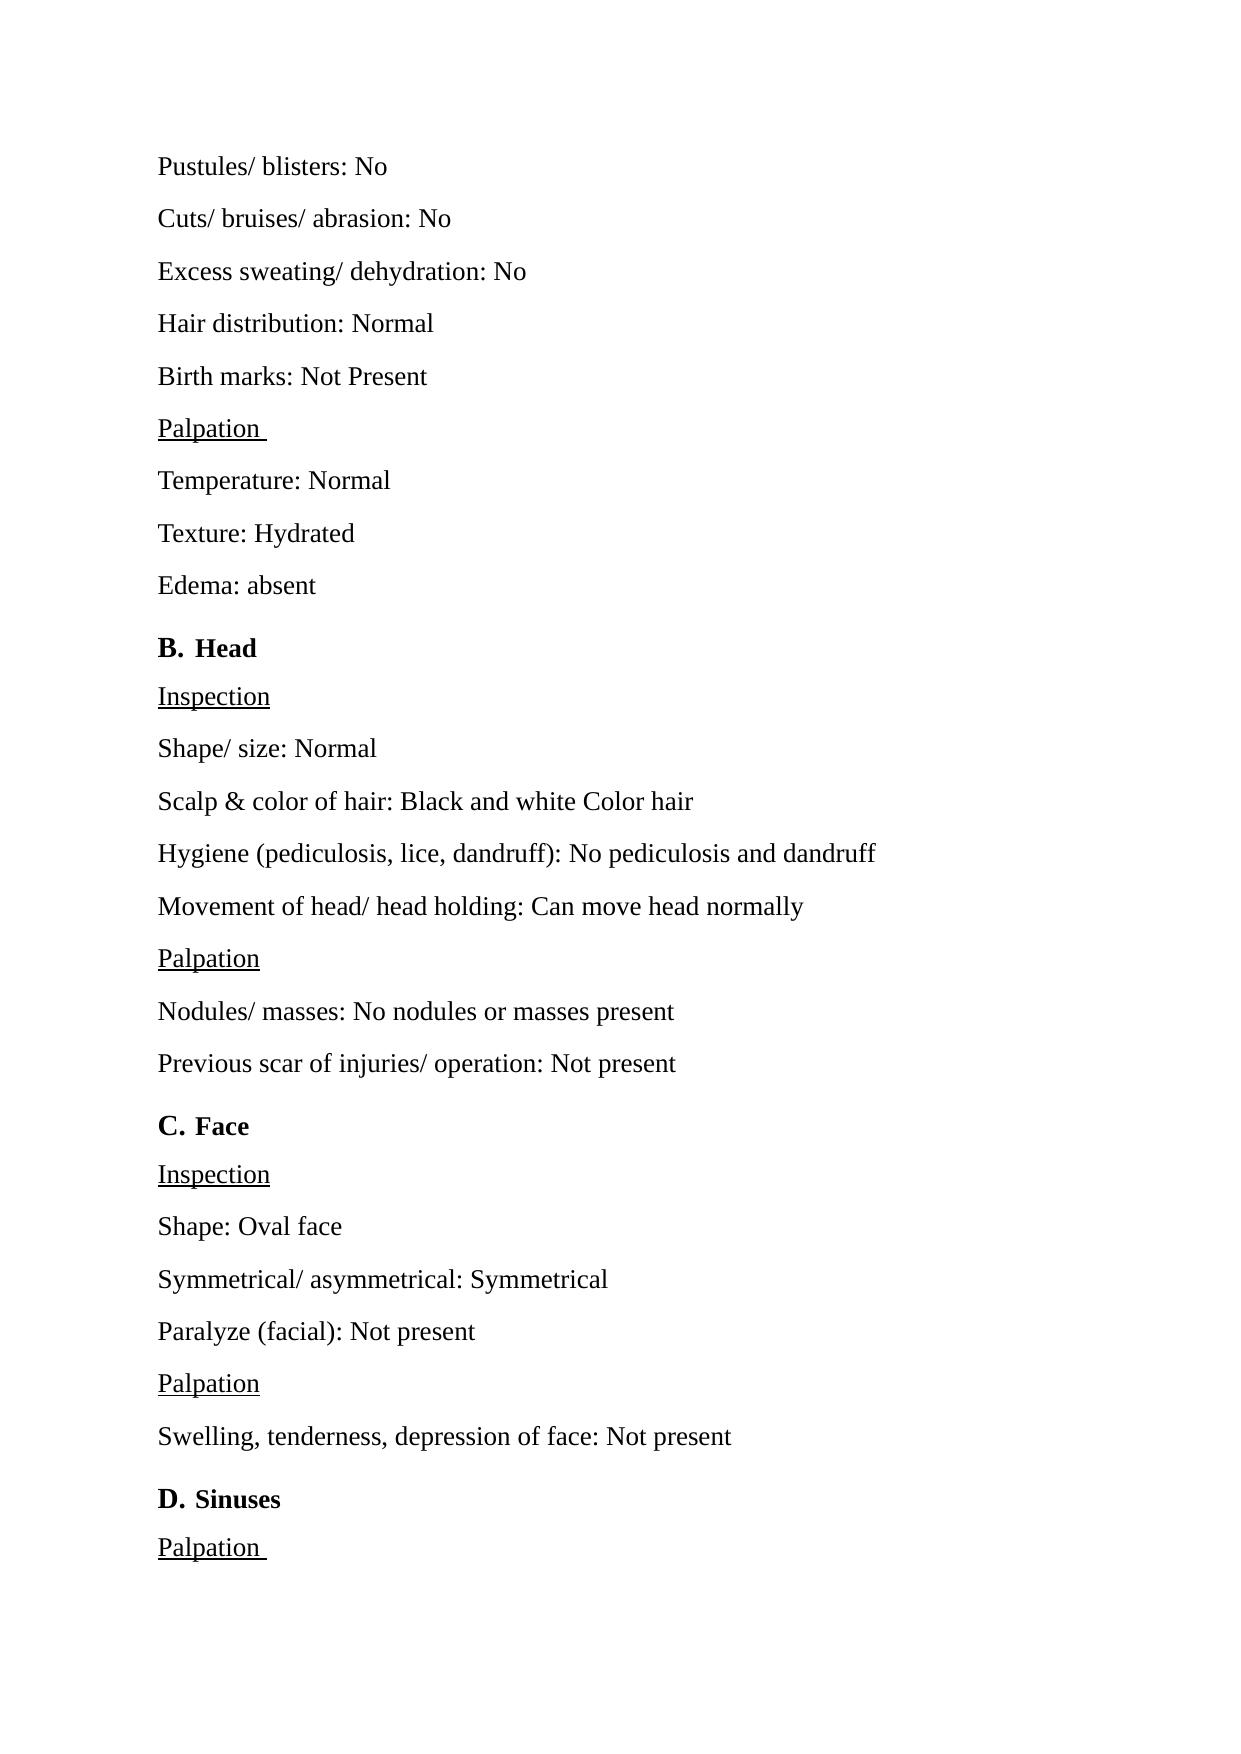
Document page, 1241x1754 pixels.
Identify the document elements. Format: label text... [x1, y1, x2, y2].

text Hygiene (pediculosis, lice, dandruff): No pediculosis and dandruff [157, 837, 1083, 868]
text Scalp & color of hair: Black and white Color hair [157, 785, 1083, 816]
text Paralyze (facial): Not present [157, 1315, 1083, 1346]
text Shape: Oval face [157, 1210, 1083, 1242]
text Previous scar of injuries/ operation: Not present [157, 1047, 1083, 1078]
text Inspection [157, 1158, 1083, 1189]
list Sinuses [157, 1481, 1083, 1514]
text Birth marks: Not Present [157, 359, 1083, 391]
text Symmetrical/ asymmetrical: Symmetrical [157, 1263, 1083, 1294]
text Movement of head/ head holding: Can move head normally [157, 890, 1083, 921]
text Nodules/ masses: No nodules or masses present [157, 994, 1083, 1026]
text Cuts/ bruises/ abrasion: No [157, 202, 1083, 233]
text Inspection [157, 680, 1083, 711]
list Face [157, 1108, 1083, 1141]
text Palpation [157, 1368, 1083, 1399]
text Excess sweating/ dehydration: No [157, 255, 1083, 286]
text Temperature: Normal [157, 464, 1083, 496]
text Hair distribution: Normal [157, 307, 1083, 338]
text Texture: Hydrated [157, 517, 1083, 548]
text Palpation [157, 1531, 1083, 1562]
list Head [157, 630, 1083, 663]
text Palpation [157, 412, 1083, 443]
text Pustules/ blisters: No [157, 150, 1083, 181]
text Shape/ size: Normal [157, 733, 1083, 764]
text Swelling, tenderness, depression of face: Not present [157, 1420, 1083, 1451]
text Edema: absent [157, 569, 1083, 600]
text Palpation [157, 942, 1083, 973]
